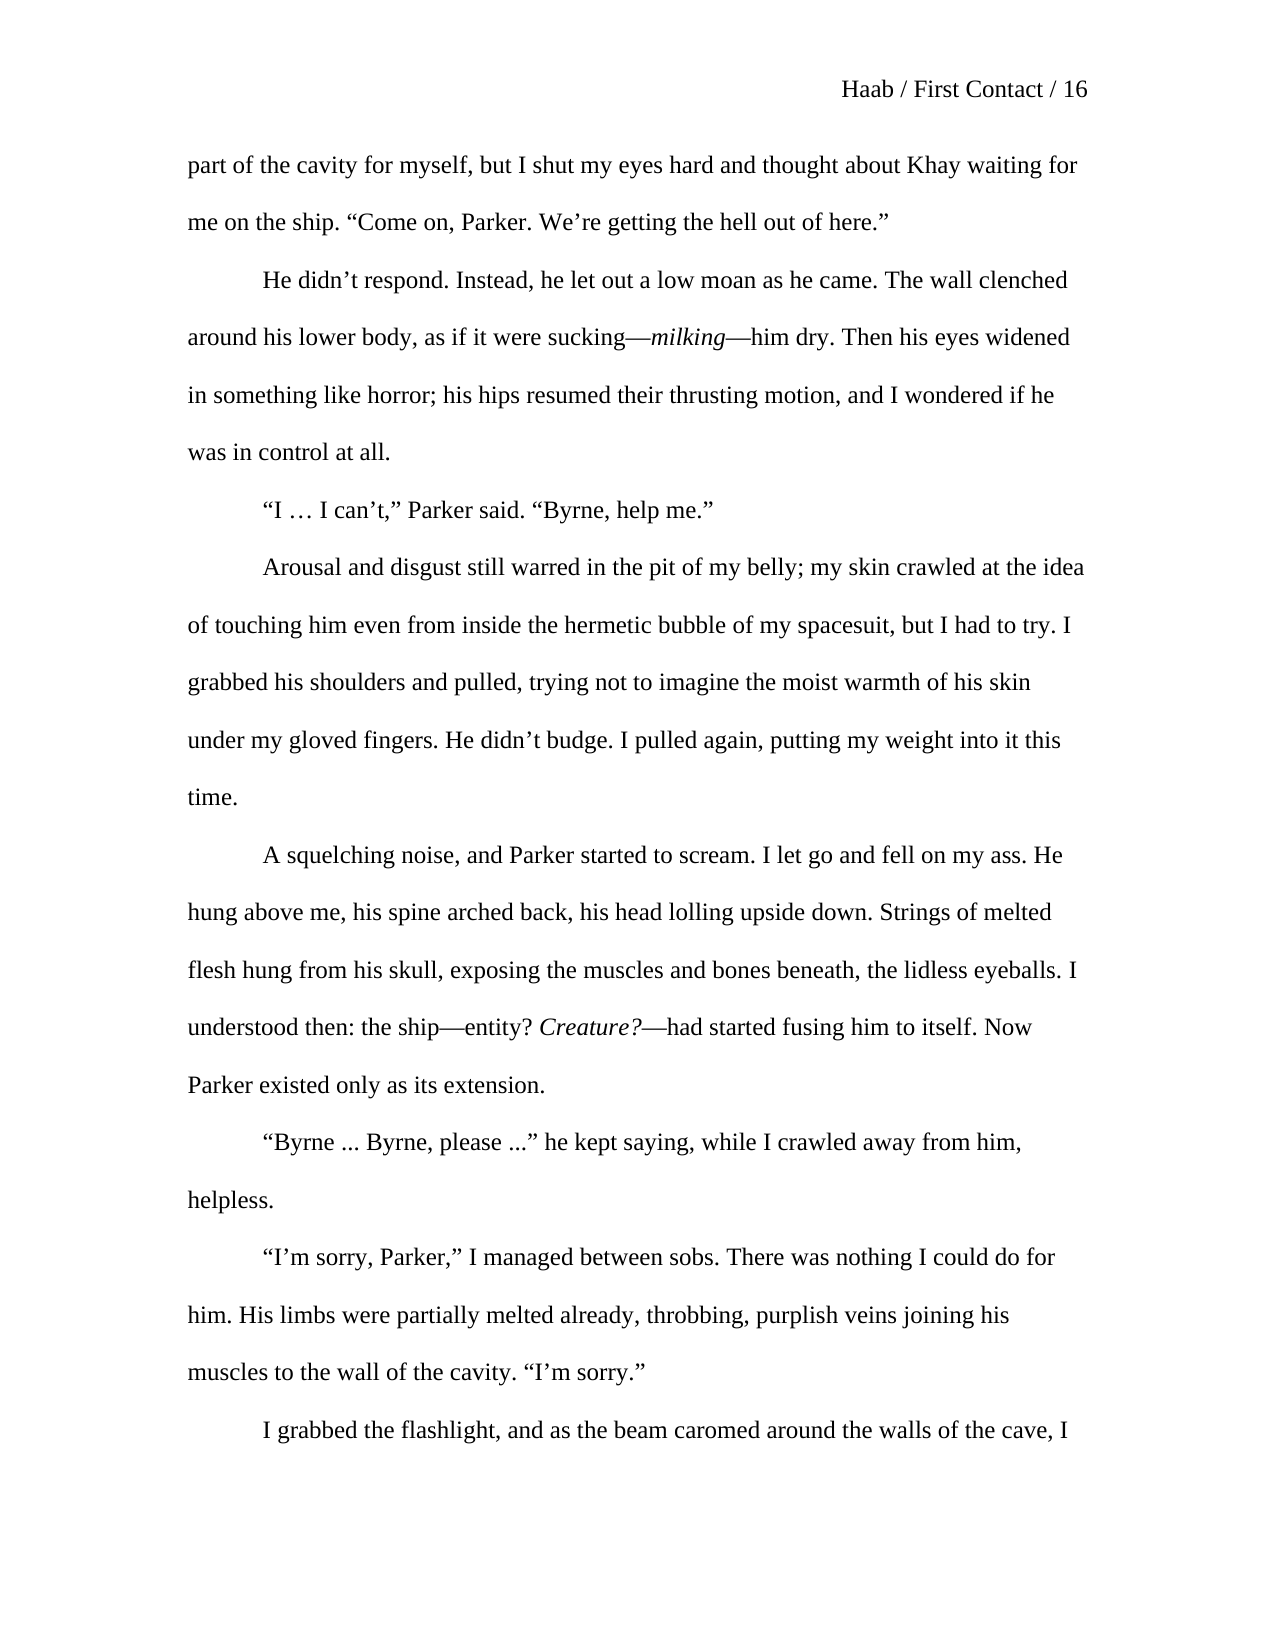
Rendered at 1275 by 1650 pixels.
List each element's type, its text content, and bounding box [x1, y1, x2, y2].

text A squelching noise, and Parker started to scream. I let go and fell on my ass. He hung above me, his spine arched back, his head lolling upside down. Strings of melted flesh hung from his skull, exposing the muscles and bones beneath, the lidless eyeballs. I understood then: the ship—entity? Creature?—had started fusing him to itself. Now Parker existed only as its extension. [187, 840, 1087, 1099]
text He didn’t respond. Instead, he let out a low moan as he came. The wall clenched around his lower body, as if it were sucking—milking—him dry. Then his eyes widened in something like horror; his hips resumed their thrusting motion, and I wondered if he was in control at all. [187, 265, 1087, 466]
text “I … I can’t,” Parker said. “Byrne, help me.” [187, 495, 1087, 524]
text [187, 1415, 1087, 1444]
text “I’m sorry, Parker,” I managed between sobs. There was nothing I could do for him. His limbs were partially melted already, throbbing, purplish veins joining his muscles to the wall of the cavity. “I’m sorry.” [187, 1242, 1087, 1386]
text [187, 150, 1087, 236]
text “Byrne ... Byrne, please ...” he kept saying, while I crawled away from him, helpless. [187, 1127, 1087, 1214]
text Arousal and disgust still warred in the pit of my belly; my skin crawled at the idea of touching him even from inside the hermetic bubble of my spacesuit, but I had to try. I grabbed his shoulders and pulled, trying not to imagine the moist warmth of his skin under my gloved fingers. He didn’t budge. I pulled again, putting my weight into it this time. [187, 552, 1087, 811]
